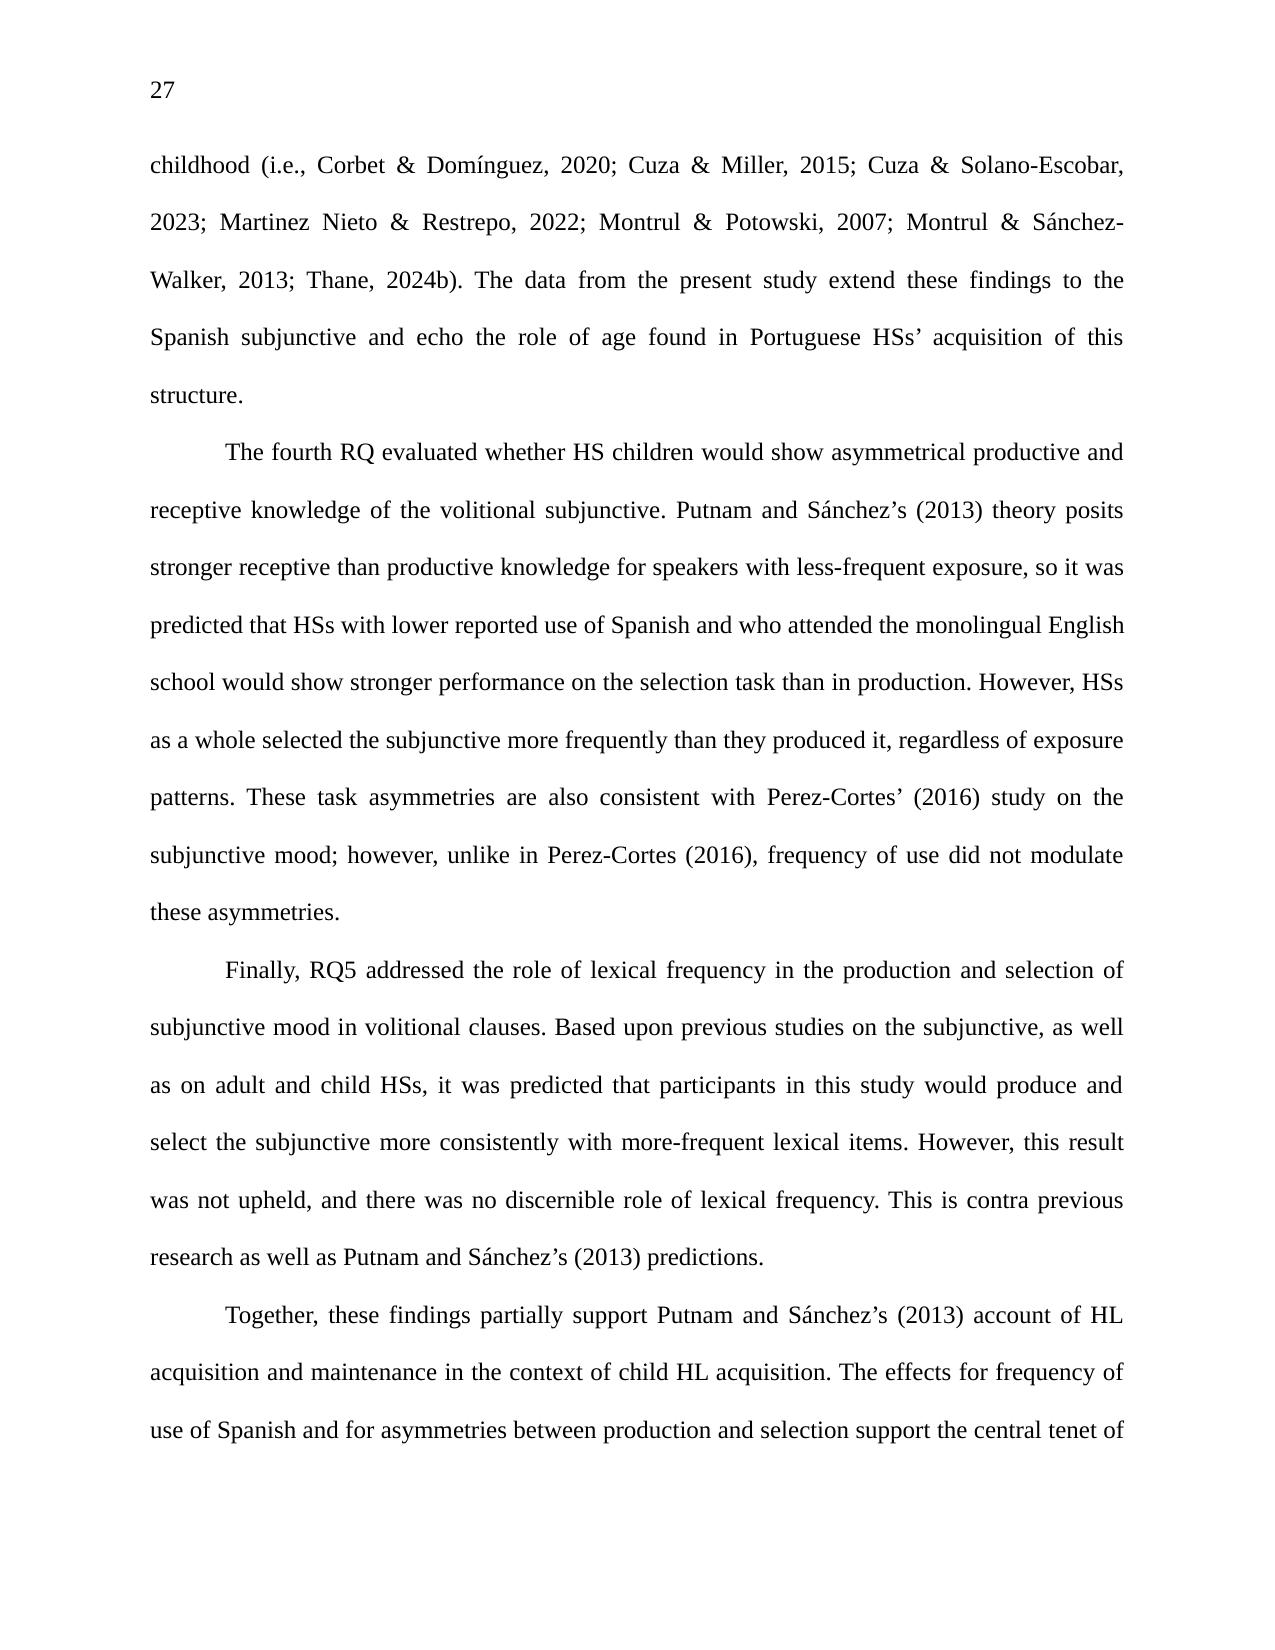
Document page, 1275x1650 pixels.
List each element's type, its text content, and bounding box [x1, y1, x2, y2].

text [150, 1300, 1125, 1444]
text Finally, RQ5 addressed the role of lexical frequency in the production and selection of subjunctive mood in volitional clauses. Based upon previous studies on the subjunctive, as well as on adult and child HSs, it was predicted that participants in this study would produce and select the subjunctive more consistently with more-frequent lexical items. However, this result was not upheld, and there was no discernible role of lexical frequency. This is contra previous research as well as Putnam and Sánchez’s (2013) predictions. [150, 955, 1125, 1271]
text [150, 150, 1125, 409]
text The fourth RQ evaluated whether HS children would show asymmetrical productive and receptive knowledge of the volitional subjunctive. Putnam and Sánchez’s (2013) theory posits stronger receptive than productive knowledge for speakers with less-frequent exposure, so it was predicted that HSs with lower reported use of Spanish and who attended the monolingual English school would show stronger performance on the selection task than in production. However, HSs as a whole selected the subjunctive more frequently than they produced it, regardless of exposure patterns. These task asymmetries are also consistent with Perez-Cortes’ (2016) study on the subjunctive mood; however, unlike in Perez-Cortes (2016), frequency of use did not modulate these asymmetries. [150, 437, 1125, 926]
